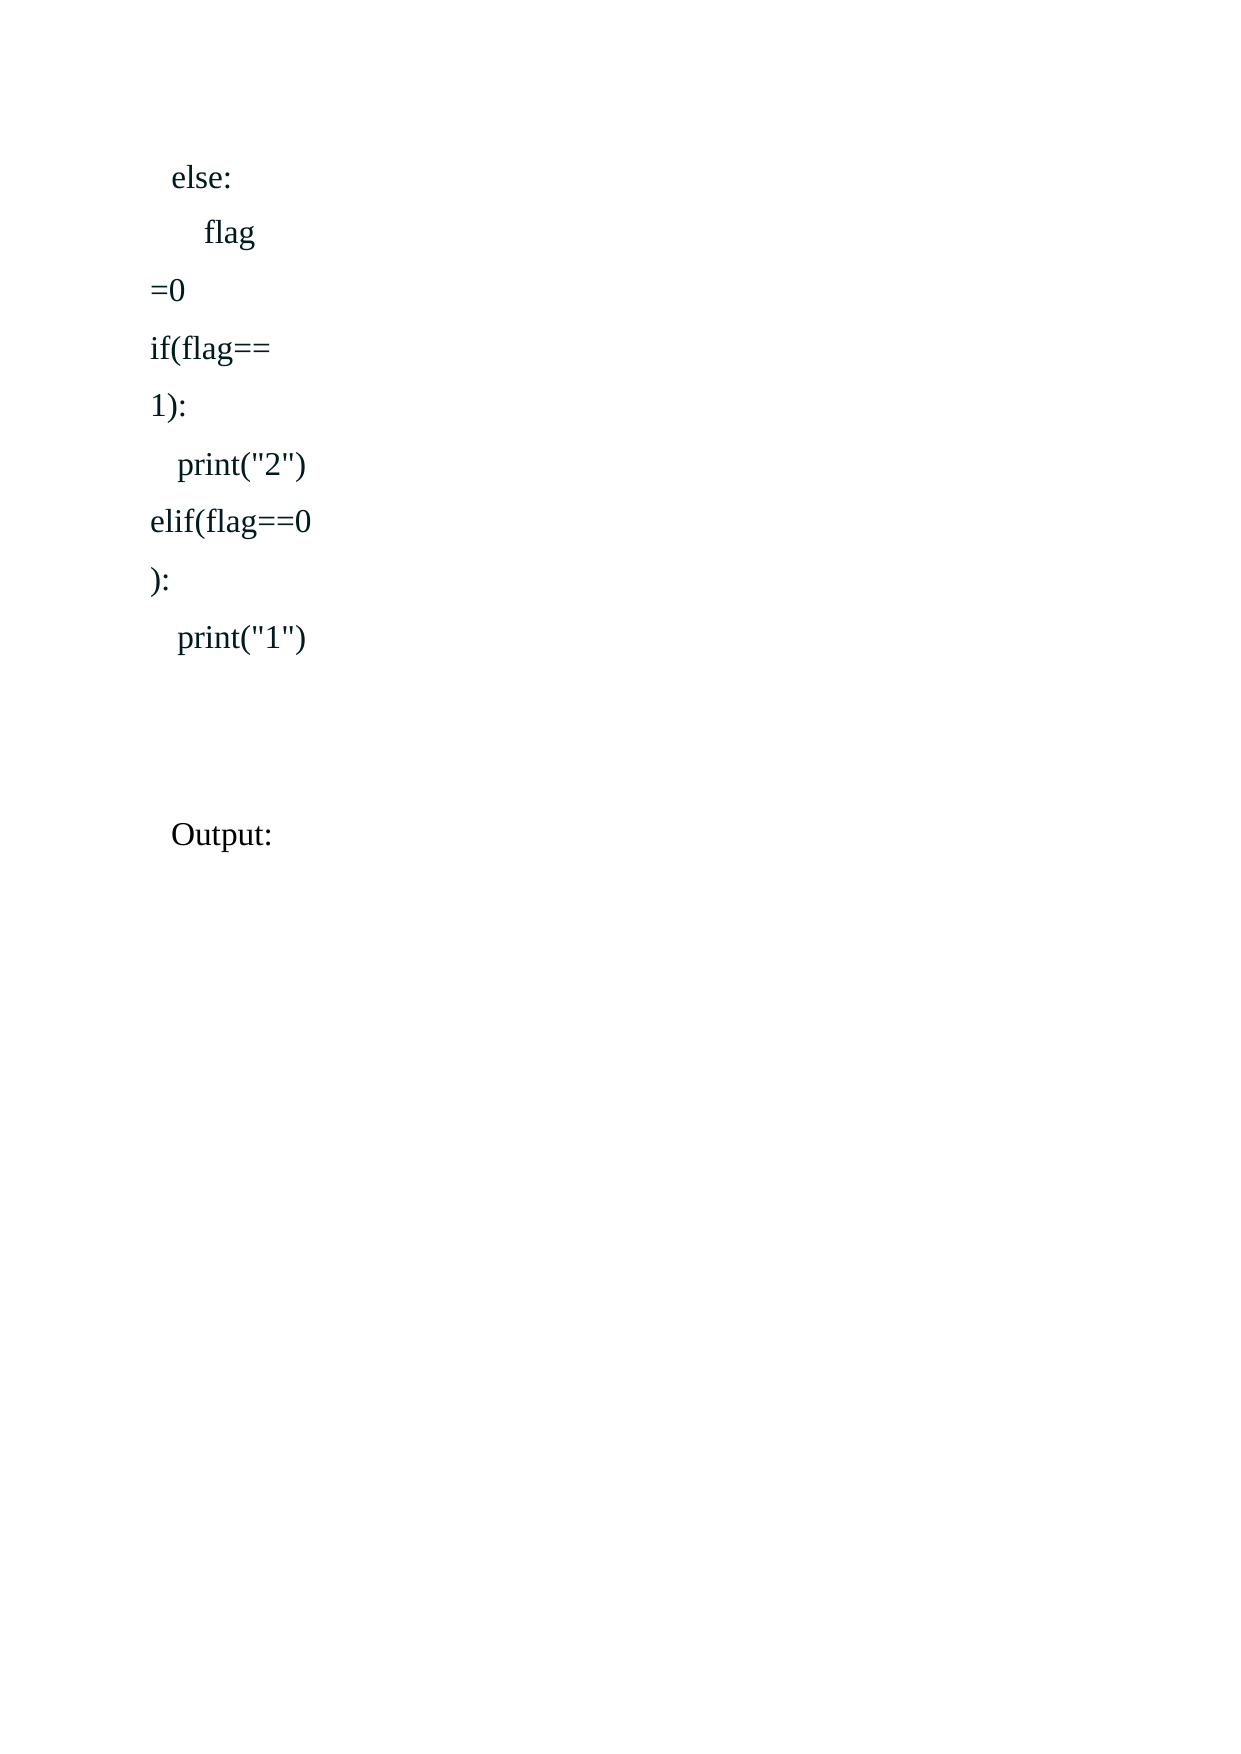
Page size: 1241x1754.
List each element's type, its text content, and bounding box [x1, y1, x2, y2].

text else: [129, 157, 274, 196]
text print("1") [177, 617, 1203, 656]
subtitle Output: [150, 814, 1203, 853]
text flag=0 if(flag==1): [150, 212, 273, 424]
text print("2") elif(flag==0): [150, 444, 317, 598]
